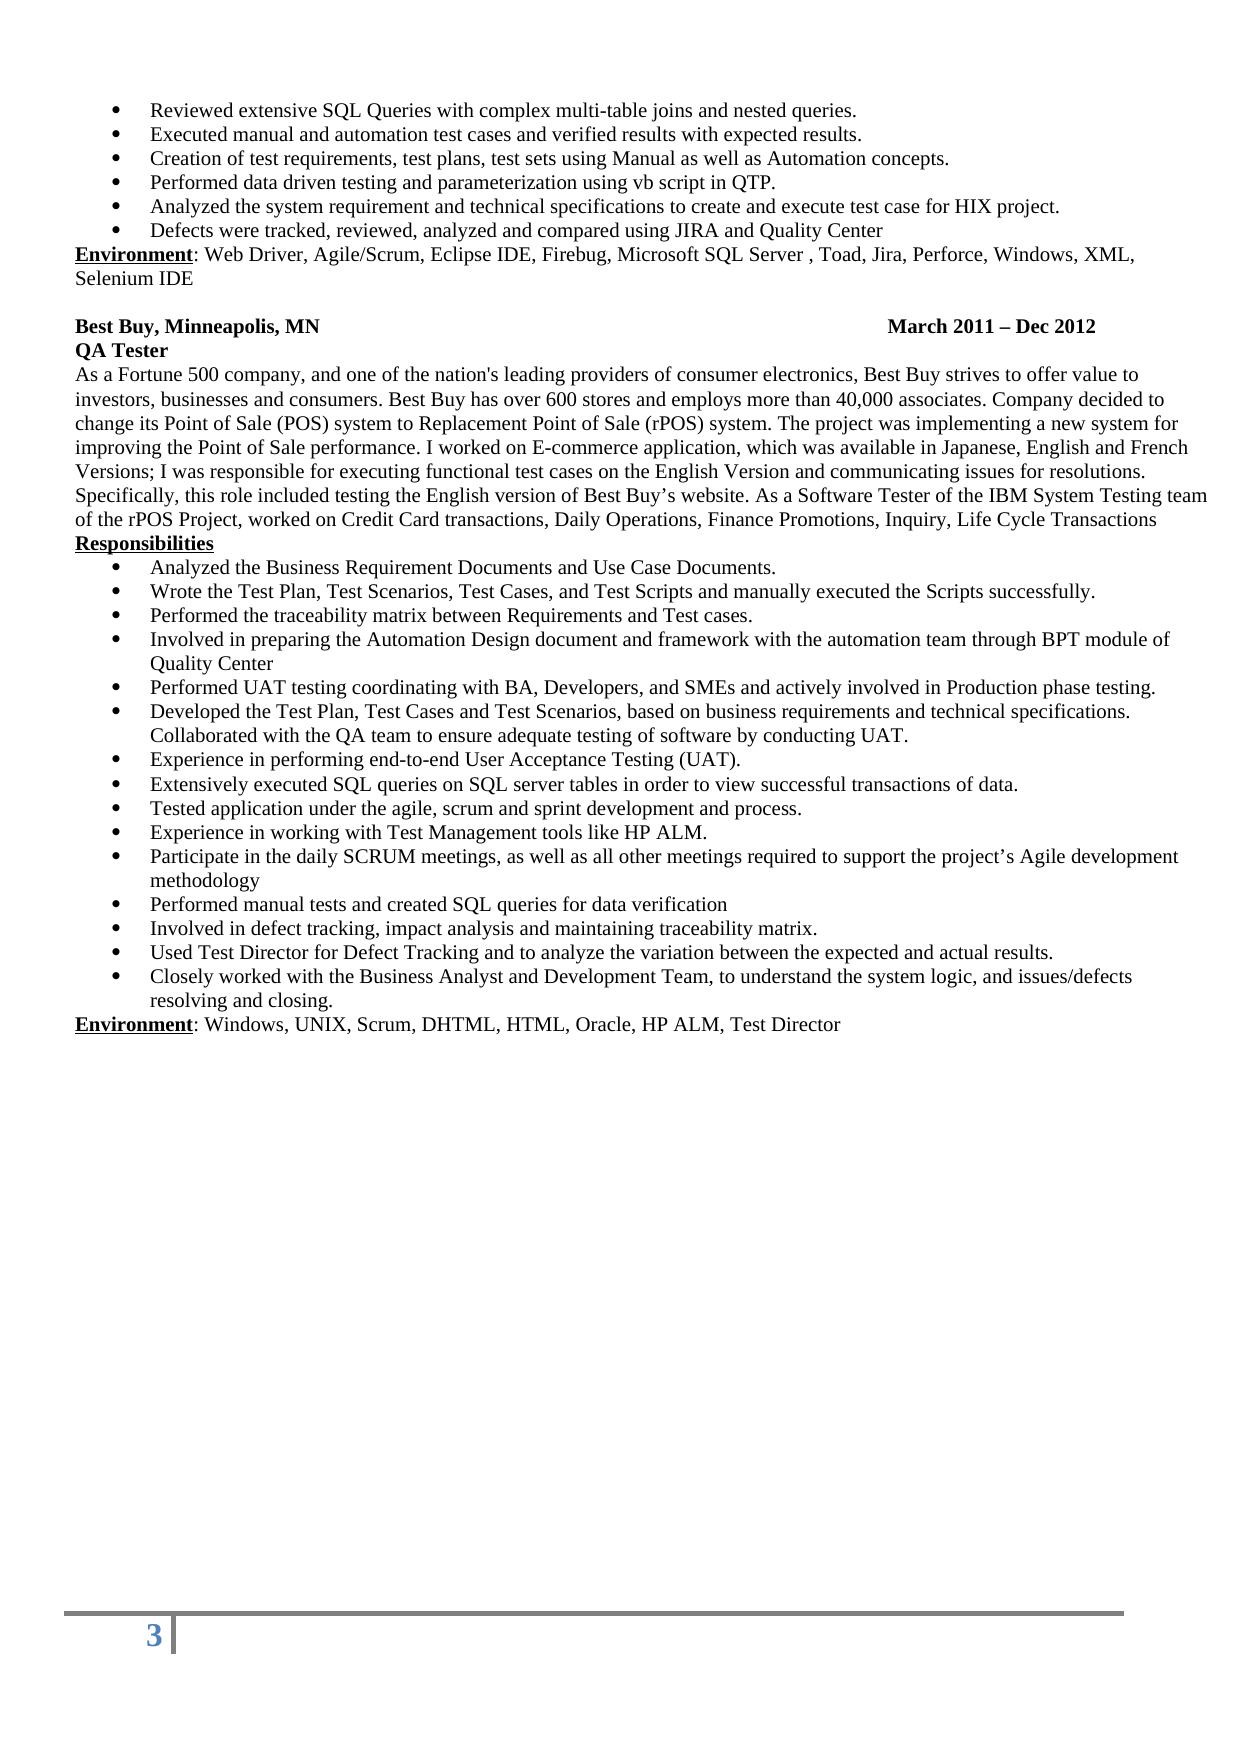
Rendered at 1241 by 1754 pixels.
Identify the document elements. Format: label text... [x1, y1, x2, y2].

list Extensively executed SQL queries on SQL server tables in order to view successful transactions of data. [112, 771, 1210, 796]
list Tested application under the agile, scrum and sprint development and process. [112, 796, 1210, 819]
list Experience in working with Test Management tools like HP ALM. [112, 819, 1210, 844]
text Best Buy, Minneapolis, MN March 2011 – Dec 2012 [75, 314, 1210, 338]
list Analyzed the Business Requirement Documents and Use Case Documents. [112, 555, 1210, 579]
list Defects were tracked, reviewed, analyzed and compared using JIRA and Quality Center [112, 218, 1210, 242]
list Analyzed the system requirement and technical specifications to create and execute test case for HIX project. [112, 194, 1210, 218]
list Performed UAT testing coordinating with BA, Developers, and SMEs and actively involved in Production phase testing. [112, 675, 1210, 699]
text QA Tester [75, 338, 1210, 362]
list Performed data driven testing and parameterization using vb script in QTP. [112, 170, 1210, 194]
list Reviewed extensive SQL Queries with complex multi-table joins and nested queries. [112, 98, 1210, 122]
list Creation of test requirements, test plans, test sets using Manual as well as Automation concepts. [112, 146, 1210, 170]
list Executed manual and automation test cases and verified results with expected results. [112, 122, 1210, 146]
text Responsibilities [75, 531, 1210, 555]
list Wrote the Test Plan, Test Scenarios, Test Cases, and Test Scripts and manually executed the Scripts successfully. [112, 579, 1210, 603]
list Closely worked with the Business Analyst and Development Team, to understand the system logic, and issues/defects resolving and closing. [112, 964, 1210, 1012]
text Environment: Web Driver, Agile/Scrum, Eclipse IDE, Firebug, Microsoft SQL Server , Toad, Jira, Perforce, Windows, XML, Selenium IDE [75, 242, 1210, 290]
text As a Fortune 500 company, and one of the nation's leading providers of consumer electronics, Best Buy strives to offer value to investors, businesses and consumers. Best Buy has over 600 stores and employs more than 40,000 associates. Company decided to change its Point of Sale (POS) system to Replacement Point of Sale (rPOS) system. The project was implementing a new system for improving the Point of Sale performance. I worked on E-commerce application, which was available in Japanese, English and French Versions; I was responsible for executing functional test cases on the English Version and communicating issues for resolutions. Specifically, this role included testing the English version of Best Buy’s website. As a Software Tester of the IBM System Testing team of the rPOS Project, worked on Credit Card transactions, Daily Operations, Finance Promotions, Inquiry, Life Cycle Transactions [75, 362, 1210, 531]
text Environment: Windows, UNIX, Scrum, DHTML, HTML, Oracle, HP ALM, Test Director [75, 1012, 1210, 1036]
list Participate in the daily SCRUM meetings, as well as all other meetings required to support the project’s Agile development methodology [112, 844, 1210, 892]
list Used Test Director for Defect Tracking and to analyze the variation between the expected and actual results. [112, 940, 1210, 964]
list Performed the traceability matrix between Requirements and Test cases. [112, 603, 1210, 627]
list Involved in defect tracking, impact analysis and maintaining traceability matrix. [112, 916, 1210, 940]
list Involved in preparing the Automation Design document and framework with the automation team through BPT module of Quality Center [112, 627, 1210, 675]
list Developed the Test Plan, Test Cases and Test Scenarios, based on business requirements and technical specifications. Collaborated with the QA team to ensure adequate testing of software by conducting UAT. [112, 699, 1210, 747]
list Experience in performing end-to-end User Acceptance Testing (UAT). [112, 747, 1210, 771]
list Performed manual tests and created SQL queries for data verification [112, 892, 1210, 916]
